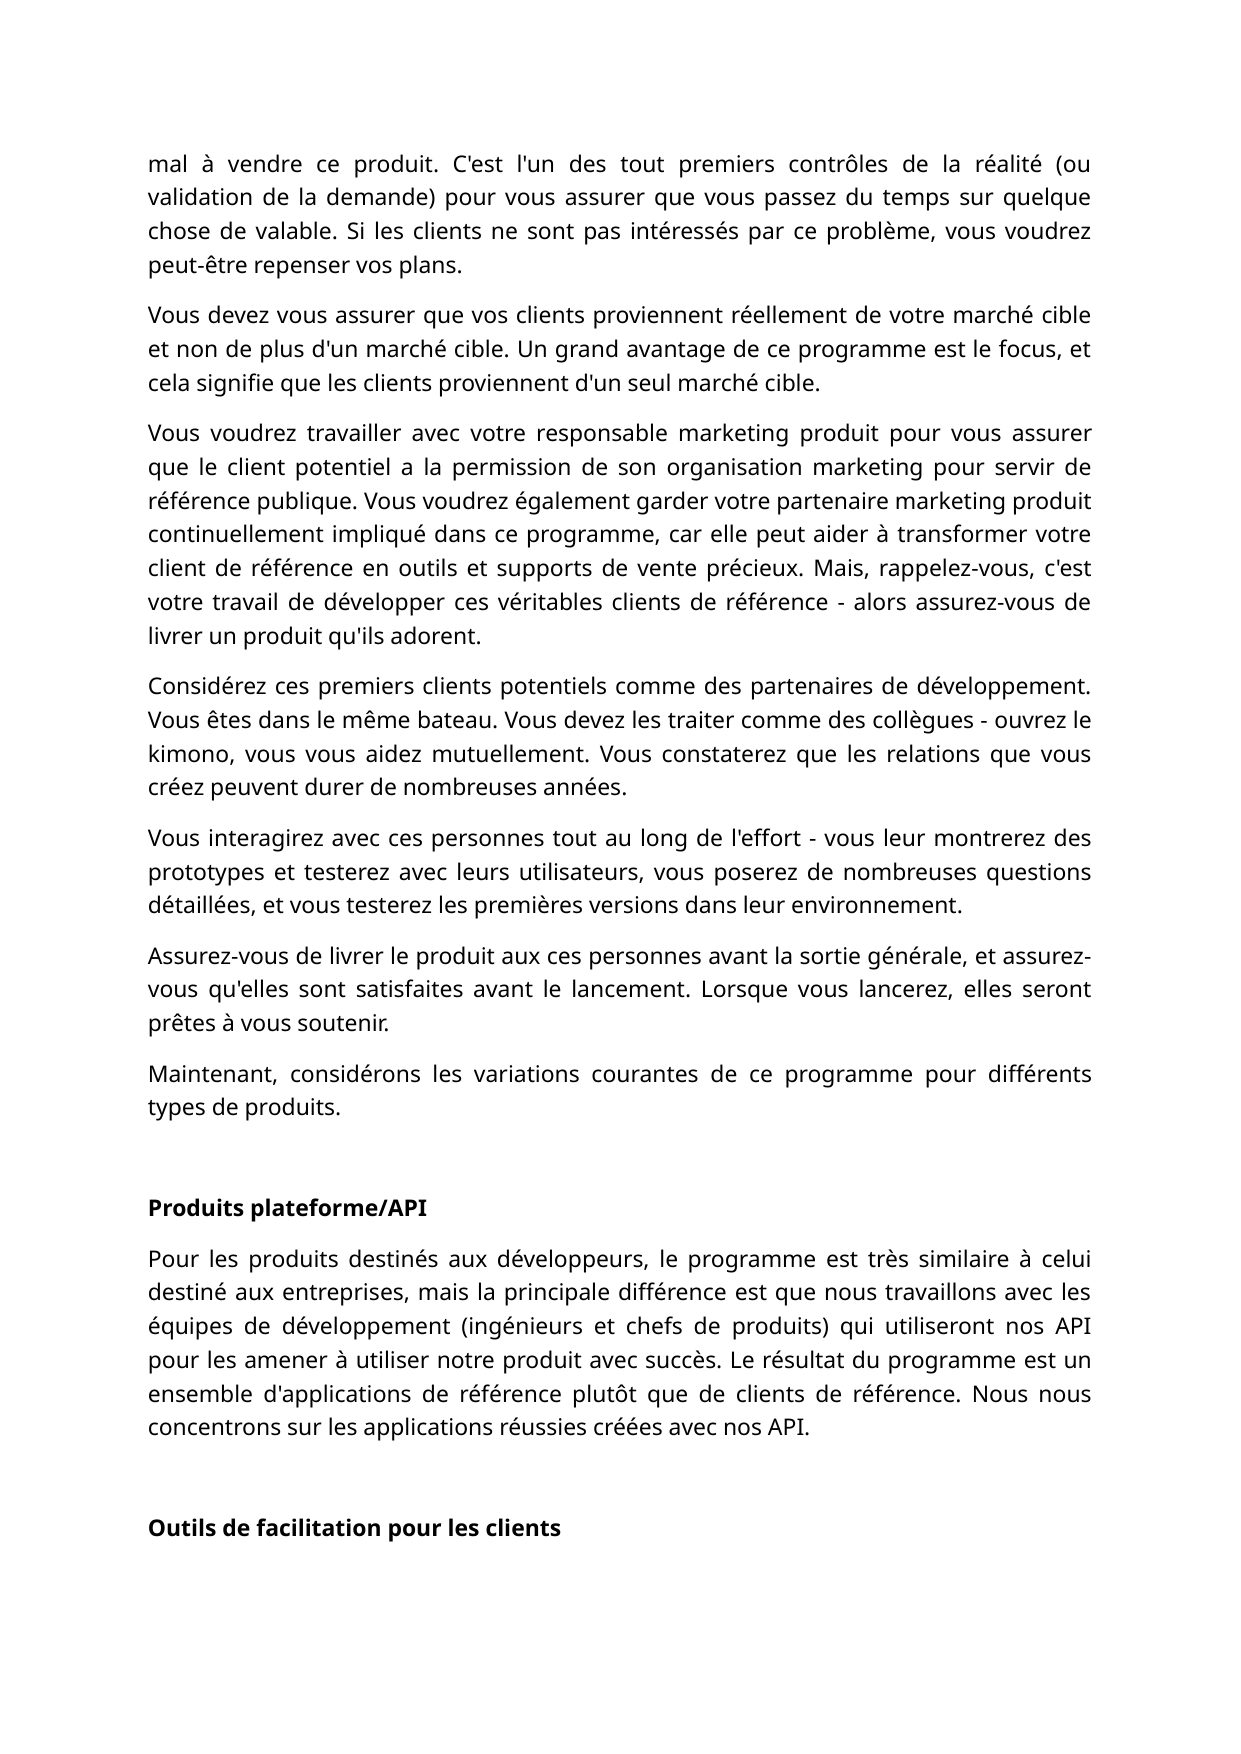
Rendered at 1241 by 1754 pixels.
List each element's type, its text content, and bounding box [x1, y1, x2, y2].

text Vous interagirez avec ces personnes tout au long de l'effort - vous leur montrerez des prototypes et testerez avec leurs utilisateurs, vous poserez de nombreuses questions détaillées, et vous testerez les premières versions dans leur environnement. [148, 822, 1093, 921]
text Outils de facilitation pour les clients [148, 1512, 1093, 1543]
text Considérez ces premiers clients potentiels comme des partenaires de développement. Vous êtes dans le même bateau. Vous devez les traiter comme des collègues - ouvrez le kimono, vous vous aidez mutuellement. Vous constaterez que les relations que vous créez peuvent durer de nombreuses années. [148, 670, 1093, 803]
text Vous devez vous assurer que vos clients proviennent réellement de votre marché cible et non de plus d'un marché cible. Un grand avantage de ce programme est le focus, et cela signifie que les clients proviennent d'un seul marché cible. [148, 299, 1093, 398]
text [148, 148, 1093, 280]
text Produits plateforme/API [148, 1192, 1093, 1223]
text Pour les produits destinés aux développeurs, le programme est très similaire à celui destiné aux entreprises, mais la principale différence est que nous travaillons avec les équipes de développement (ingénieurs et chefs de produits) qui utiliseront nos API pour les amener à utiliser notre produit avec succès. Le résultat du programme est un ensemble d'applications de référence plutôt que de clients de référence. Nous nous concentrons sur les applications réussies créées avec nos API. [148, 1243, 1093, 1443]
text Assurez-vous de livrer le produit aux ces personnes avant la sortie générale, et assurez-vous qu'elles sont satisfaites avant le lancement. Lorsque vous lancerez, elles seront prêtes à vous soutenir. [148, 940, 1093, 1038]
text Vous voudrez travailler avec votre responsable marketing produit pour vous assurer que le client potentiel a la permission de son organisation marketing pour servir de référence publique. Vous voudrez également garder votre partenaire marketing produit continuellement impliqué dans ce programme, car elle peut aider à transformer votre client de référence en outils et supports de vente précieux. Mais, rappelez-vous, c'est votre travail de développer ces véritables clients de référence - alors assurez-vous de livrer un produit qu'ils adorent. [148, 417, 1093, 651]
text Maintenant, considérons les variations courantes de ce programme pour différents types de produits. [148, 1058, 1093, 1123]
